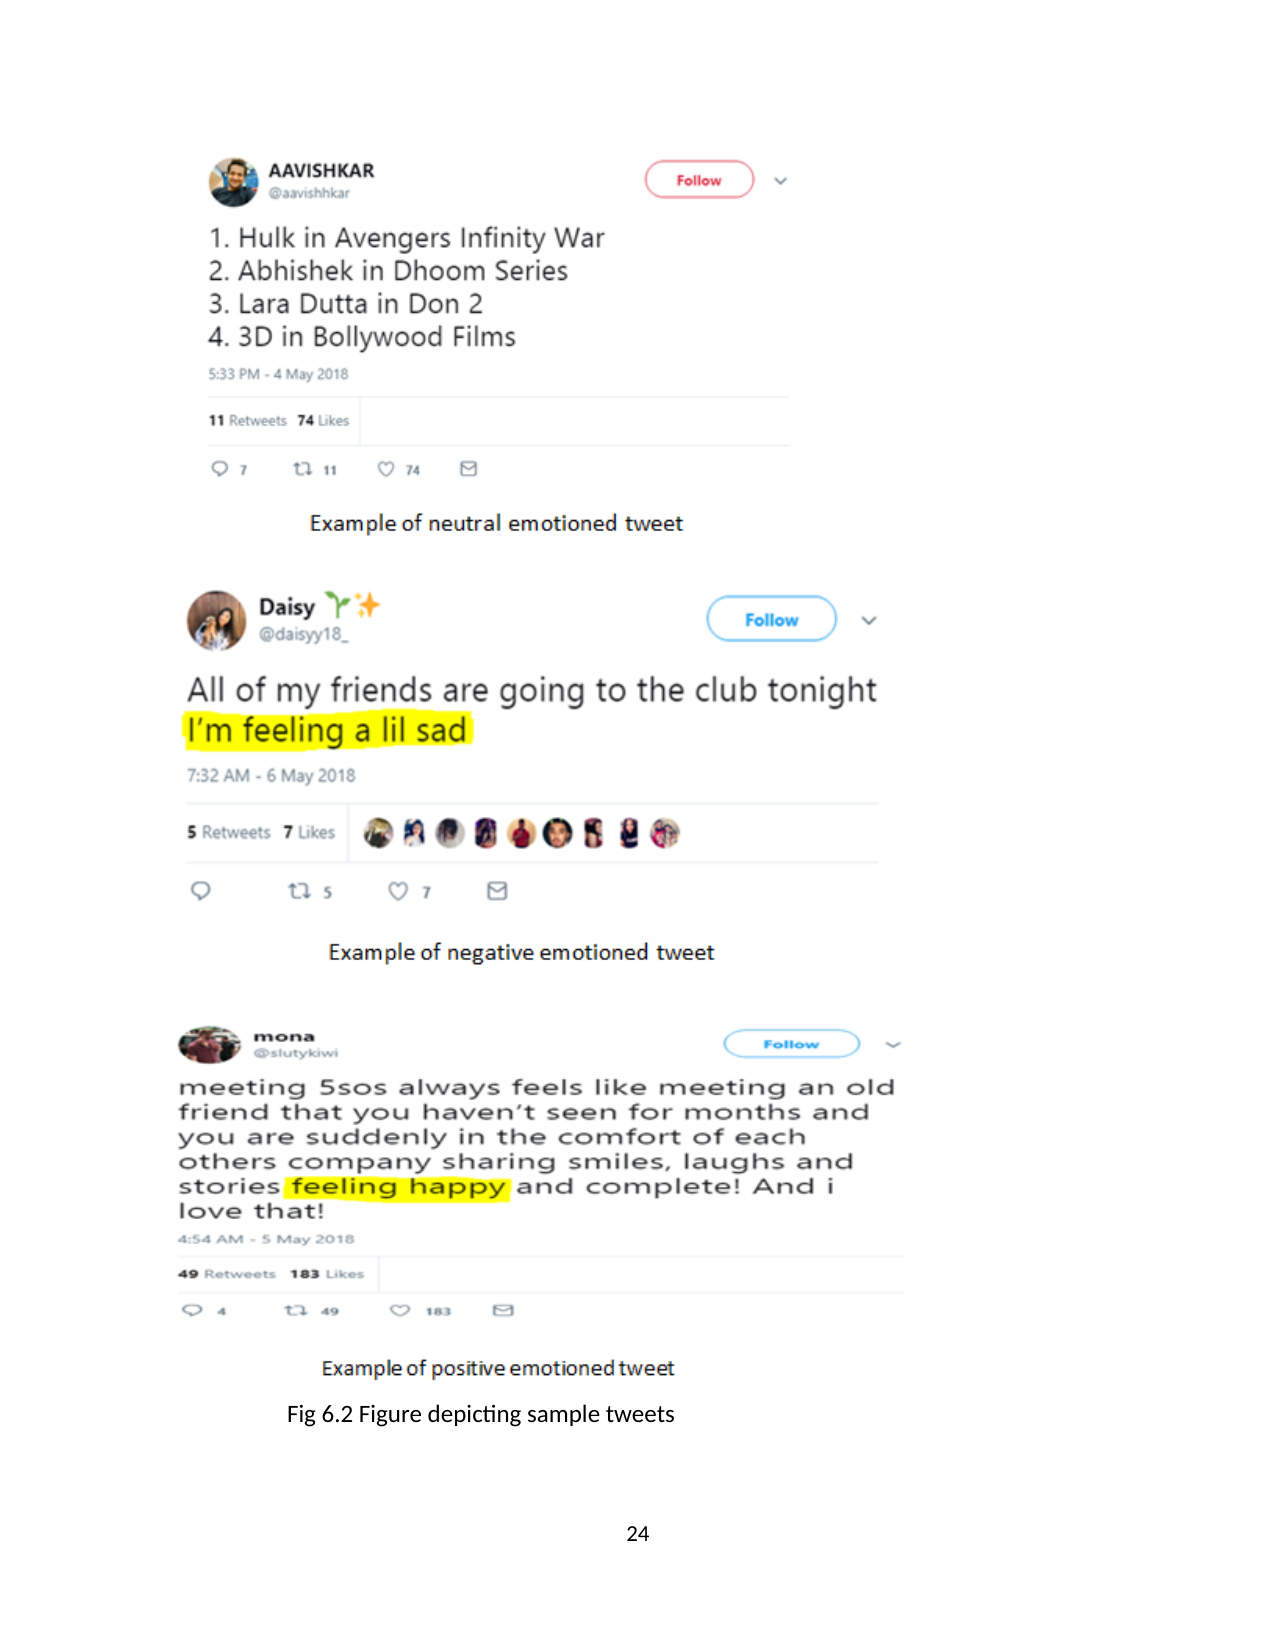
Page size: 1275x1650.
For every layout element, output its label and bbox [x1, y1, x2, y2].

picture [150, 984, 936, 1421]
picture [150, 150, 893, 971]
